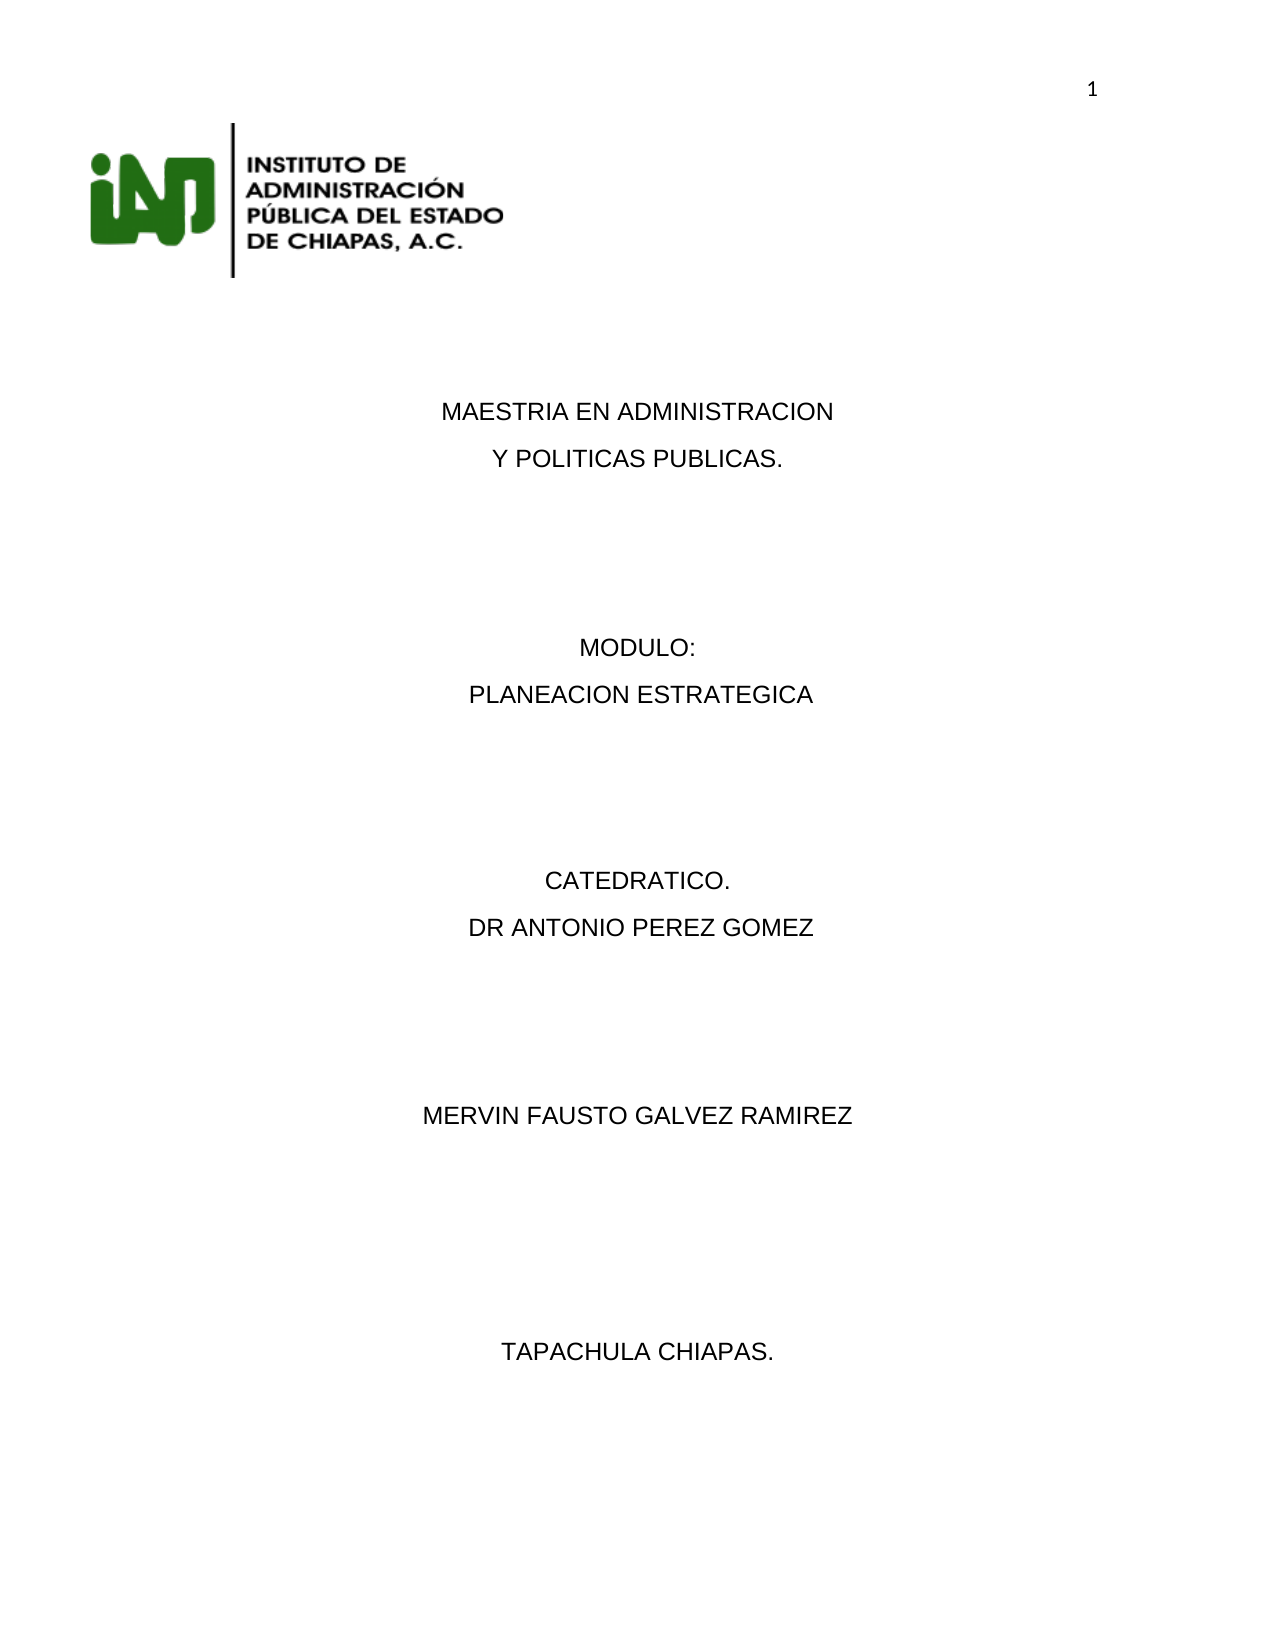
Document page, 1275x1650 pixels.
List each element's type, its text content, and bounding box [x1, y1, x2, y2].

text MERVIN FAUSTO GALVEZ RAMIREZ [177, 1101, 1098, 1130]
text MAESTRIA EN ADMINISTRACION [177, 397, 1098, 426]
text TAPACHULA CHIAPAS. [177, 1337, 1098, 1365]
text PLANEACION ESTRATEGICA [177, 679, 1098, 708]
text MODULO: [177, 632, 1098, 661]
text Y POLITICAS PUBLICAS. [177, 444, 1098, 473]
text DR ANTONIO PEREZ GOMEZ [177, 913, 1098, 942]
text CATEDRATICO. [177, 866, 1098, 894]
picture [90, 123, 504, 278]
